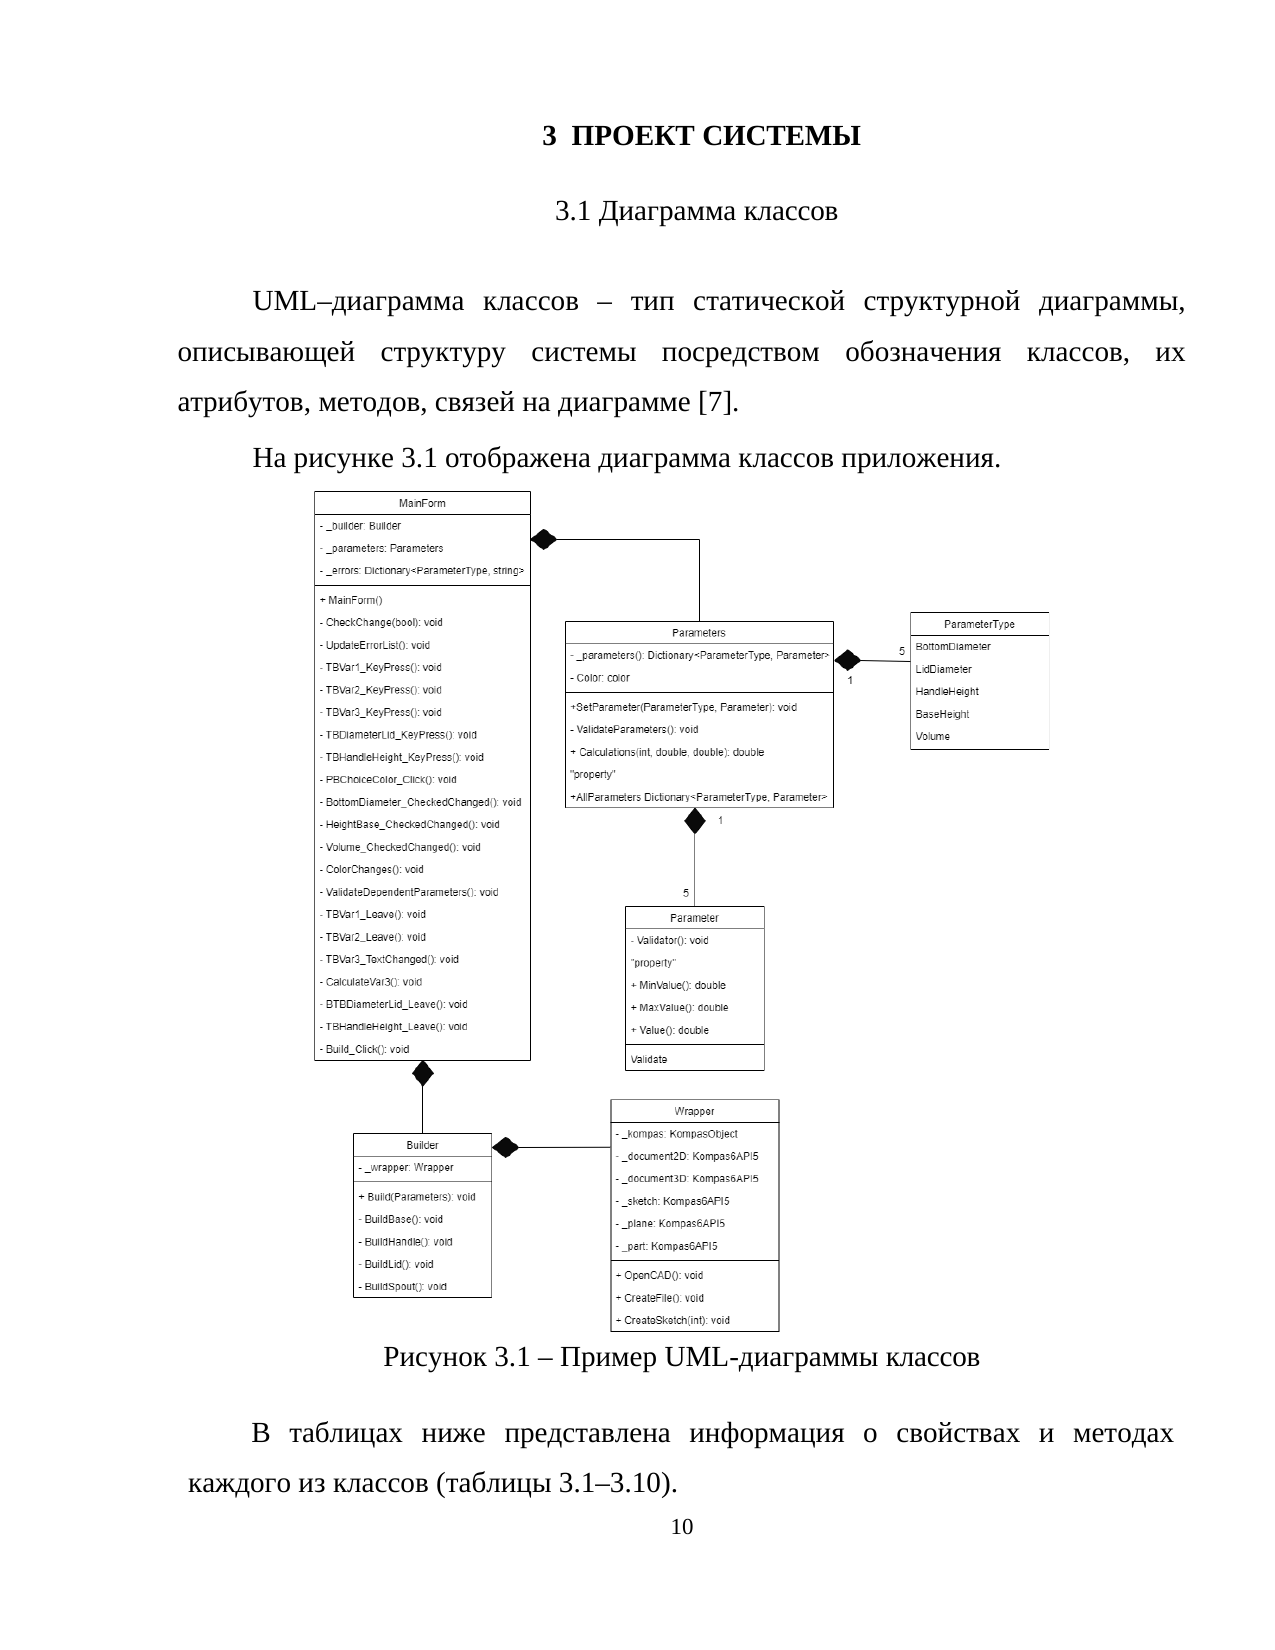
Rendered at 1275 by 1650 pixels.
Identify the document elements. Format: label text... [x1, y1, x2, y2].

picture [314, 491, 1050, 1334]
text На рисунке 3.1 отображена диаграмма классов приложения. [177, 440, 1186, 473]
subtitle 3.1 Диаграмма классов [177, 193, 1186, 227]
text Рисунок 3.1 – Пример UML-диаграммы классов [177, 1339, 1186, 1372]
text В таблицах ниже представлена информация о свойствах и методах каждого из классов (таблицы 3.1–3.10). [188, 1415, 1175, 1498]
text UML–диаграмма классов – тип статической структурной диаграммы, описывающей структуру системы посредством обозначения классов, их атрибутов, методов, связей на диаграмме [7]. [177, 283, 1186, 418]
list ПРОЕКТ СИСТЕМЫ [177, 118, 1181, 152]
